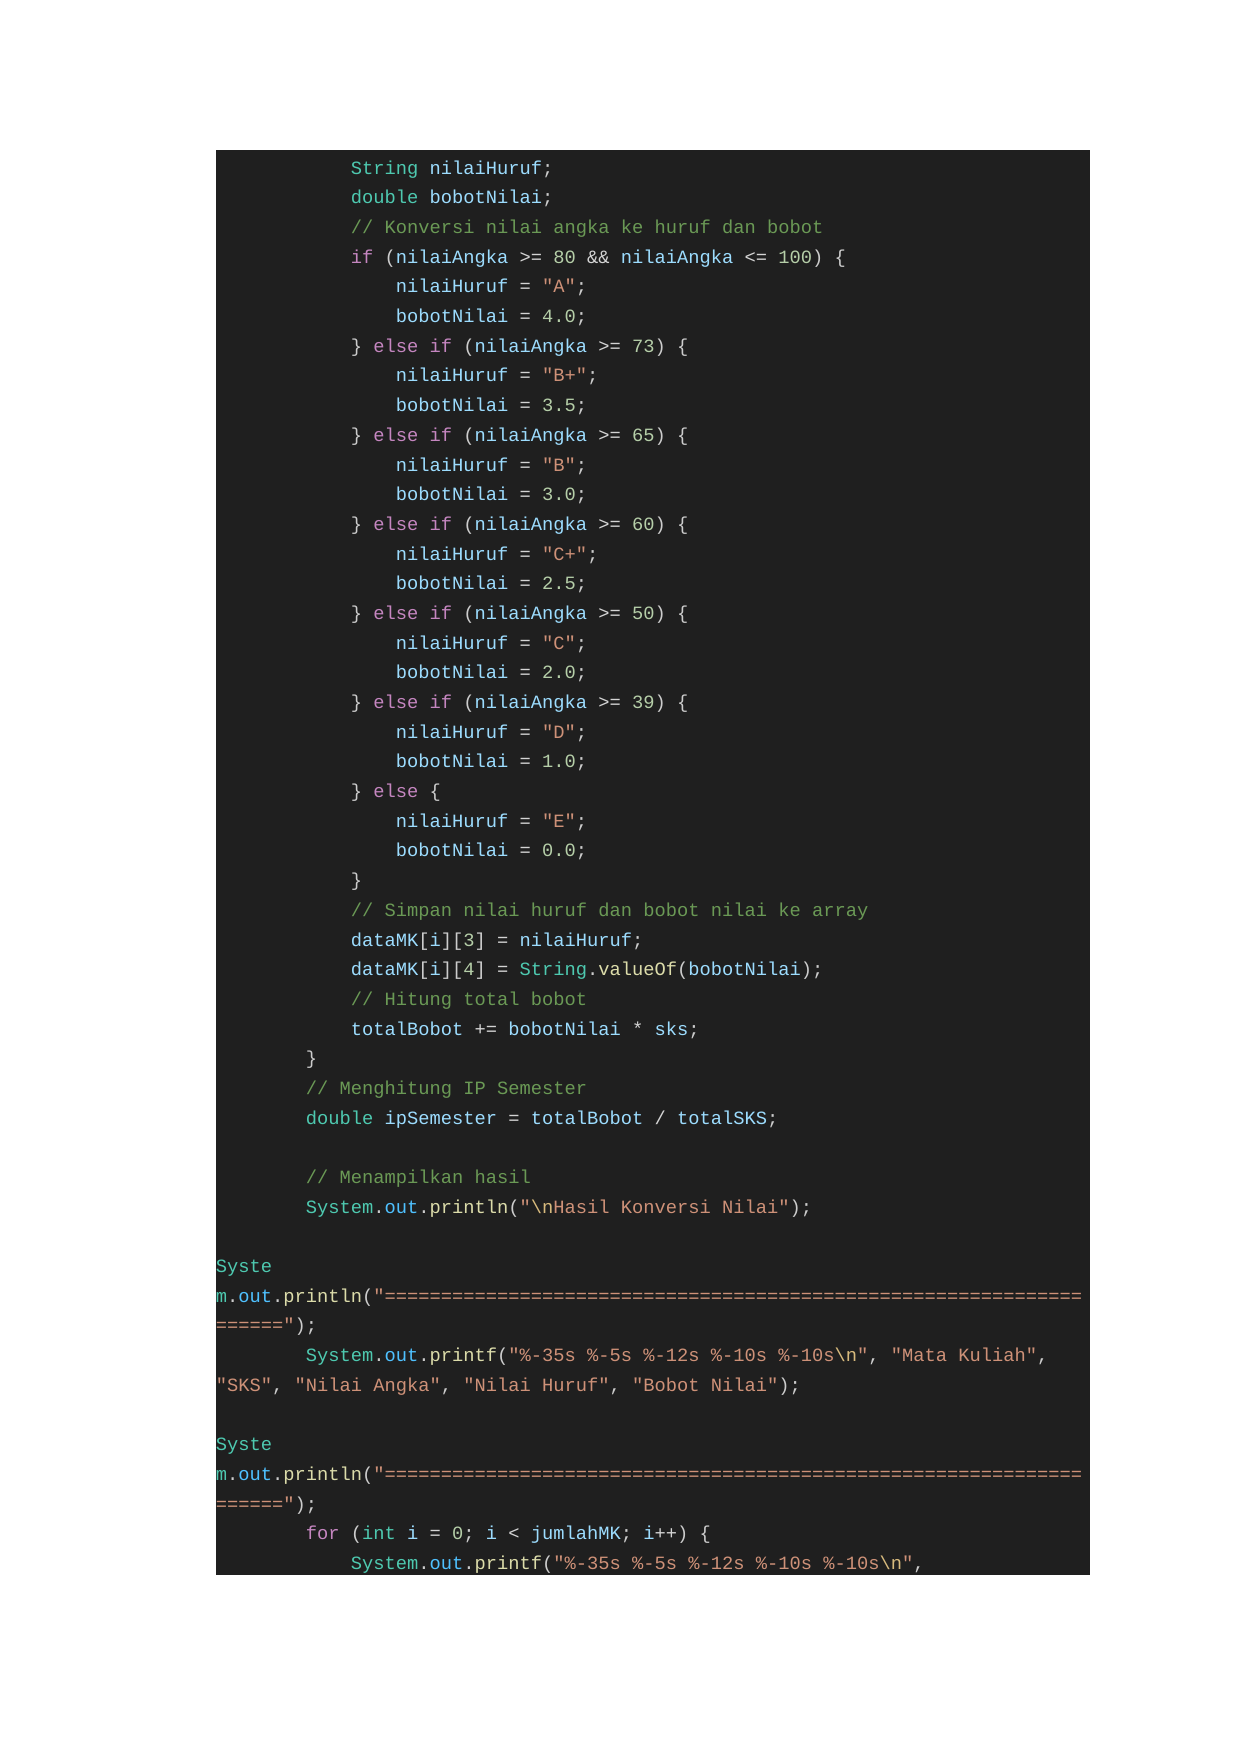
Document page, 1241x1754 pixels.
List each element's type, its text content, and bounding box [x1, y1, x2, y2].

list bobotNilai = 3.5; [216, 387, 1090, 417]
list // Menampilkan hasil [216, 1159, 1090, 1189]
list nilaiHuruf = "D"; [216, 714, 1090, 744]
list } else if (nilaiAngka >= 65) { [216, 417, 1090, 447]
list nilaiHuruf = "C+"; [216, 536, 1090, 566]
list double bobotNilai; [216, 180, 1090, 209]
list bobotNilai = 2.5; [216, 566, 1090, 595]
list } else if (nilaiAngka >= 60) { [216, 506, 1090, 536]
list String nilaiHuruf; [216, 150, 1090, 180]
list totalBobot += bobotNilai * sks; [216, 1011, 1090, 1041]
list dataMK[i][3] = nilaiHuruf; [216, 922, 1090, 952]
list nilaiHuruf = "C"; [216, 625, 1090, 655]
list } else if (nilaiAngka >= 39) { [216, 684, 1090, 714]
list bobotNilai = 3.0; [216, 477, 1090, 506]
list bobotNilai = 4.0; [216, 298, 1090, 328]
list } [216, 1041, 1090, 1070]
list System.out.println("\nHasil Konversi Nilai"); [216, 1189, 1090, 1219]
list nilaiHuruf = "A"; [216, 269, 1090, 298]
list bobotNilai = 2.0; [216, 655, 1090, 684]
list double ipSemester = totalBobot / totalSKS; [216, 1100, 1090, 1130]
list nilaiHuruf = "B+"; [216, 358, 1090, 387]
list // Simpan nilai huruf dan bobot nilai ke array [216, 892, 1090, 922]
list nilaiHuruf = "B"; [216, 447, 1090, 477]
list System.out.println("===================================================================="); [216, 1397, 1090, 1516]
list // Konversi nilai angka ke huruf dan bobot [216, 209, 1090, 239]
list System.out.println("===================================================================="); [216, 1219, 1090, 1337]
list dataMK[i][4] = String.valueOf(bobotNilai); [216, 952, 1090, 981]
list System.out.printf("%-35s %-5s %-12s %-10s %-10s\n", "Mata Kuliah", "SKS", "Nilai Angka", "Nilai Huruf", "Bobot Nilai"); [216, 1337, 1090, 1397]
list if (nilaiAngka >= 80 && nilaiAngka <= 100) { [216, 239, 1090, 269]
list } else if (nilaiAngka >= 73) { [216, 328, 1090, 358]
list nilaiHuruf = "E"; [216, 803, 1090, 833]
list } [216, 862, 1090, 892]
list bobotNilai = 0.0; [216, 833, 1090, 862]
list // Menghitung IP Semester [216, 1070, 1090, 1100]
list } else if (nilaiAngka >= 50) { [216, 595, 1090, 625]
list // Hitung total bobot [216, 981, 1090, 1011]
list } else { [216, 773, 1090, 803]
list bobotNilai = 1.0; [216, 744, 1090, 773]
list for (int i = 0; i < jumlahMK; i++) { [216, 1516, 1090, 1545]
list System.out.printf("%-35s %-5s %-12s %-10s %-10s\n", [216, 1545, 1090, 1575]
